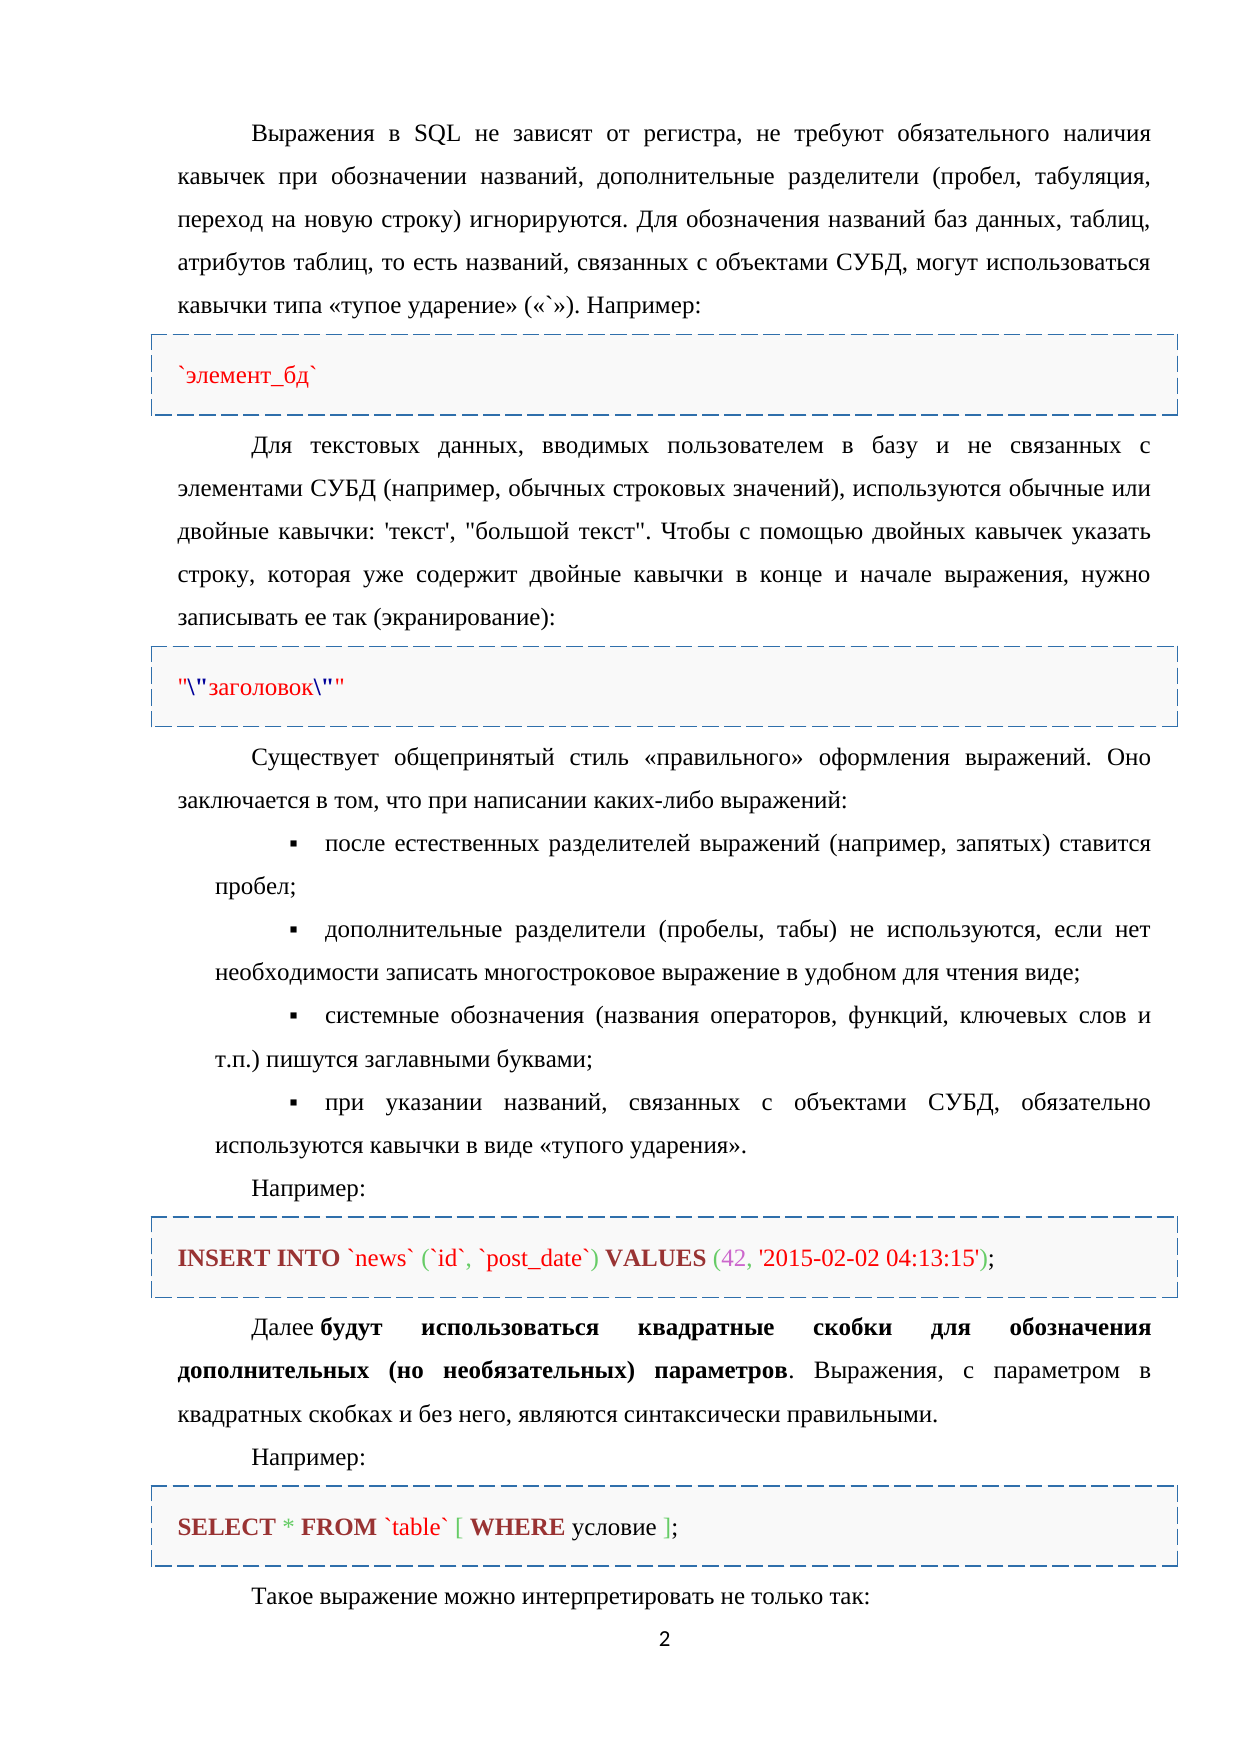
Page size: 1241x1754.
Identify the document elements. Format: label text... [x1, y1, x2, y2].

text SELECT * FROM `table` [ WHERE условие ]; [151, 1485, 1178, 1567]
text Для текстовых данных, вводимых пользователем в базу и не связанных с элементами СУБД (например, обычных строковых значений), используются обычные или двойные кавычки: 'текст', "большой текст". Чтобы с помощью двойных кавычек указать строку, которая уже содержит двойные кавычки в конце и начале выражения, нужно записывать ее так (экранирование): [177, 430, 1152, 631]
text Например: [177, 1173, 1152, 1202]
text Такое выражение можно интерпретировать не только так: [177, 1581, 1152, 1610]
list после естественных разделителей выражений (например, запятых) ставится пробел; [215, 828, 1152, 900]
list системные обозначения (названия операторов, функций, ключевых слов и т.п.) пишутся заглавными буквами; [215, 1001, 1152, 1072]
text Выражения в SQL не зависят от регистра, не требуют обязательного наличия кавычек при обозначении названий, дополнительные разделители (пробел, табуляция, переход на новую строку) игнорируются. Для обозначения названий баз данных, таблиц, атрибутов таблиц, то есть названий, связанных с объектами СУБД, могут использоваться кавычки типа «тупое ударение» («`»). Например: [177, 118, 1152, 319]
text Существует общепринятый стиль «правильного» оформления выражений. Оно заключается в том, что при написании каких-либо выражений: [177, 742, 1152, 814]
list при указании названий, связанных с объектами СУБД, обязательно используются кавычки в виде «тупого ударения». [215, 1087, 1152, 1159]
text Далее будут использоваться квадратные скобки для обозначения дополнительных (но необязательных) параметров. Выражения, с параметром в квадратных скобках и без него, являются синтаксически правильными. [177, 1312, 1152, 1427]
text INSERT INTO `news` (`id`, `post_date`) VALUES (42, '2015-02-02 04:13:15'); [151, 1216, 1178, 1298]
text `элемент_бд` [151, 334, 1178, 416]
text Например: [177, 1442, 1152, 1471]
list дополнительные разделители (пробелы, табы) не используются, если нет необходимости записать многостроковое выражение в удобном для чтения виде; [215, 914, 1152, 986]
text "\"заголовок\"" [151, 646, 1178, 727]
